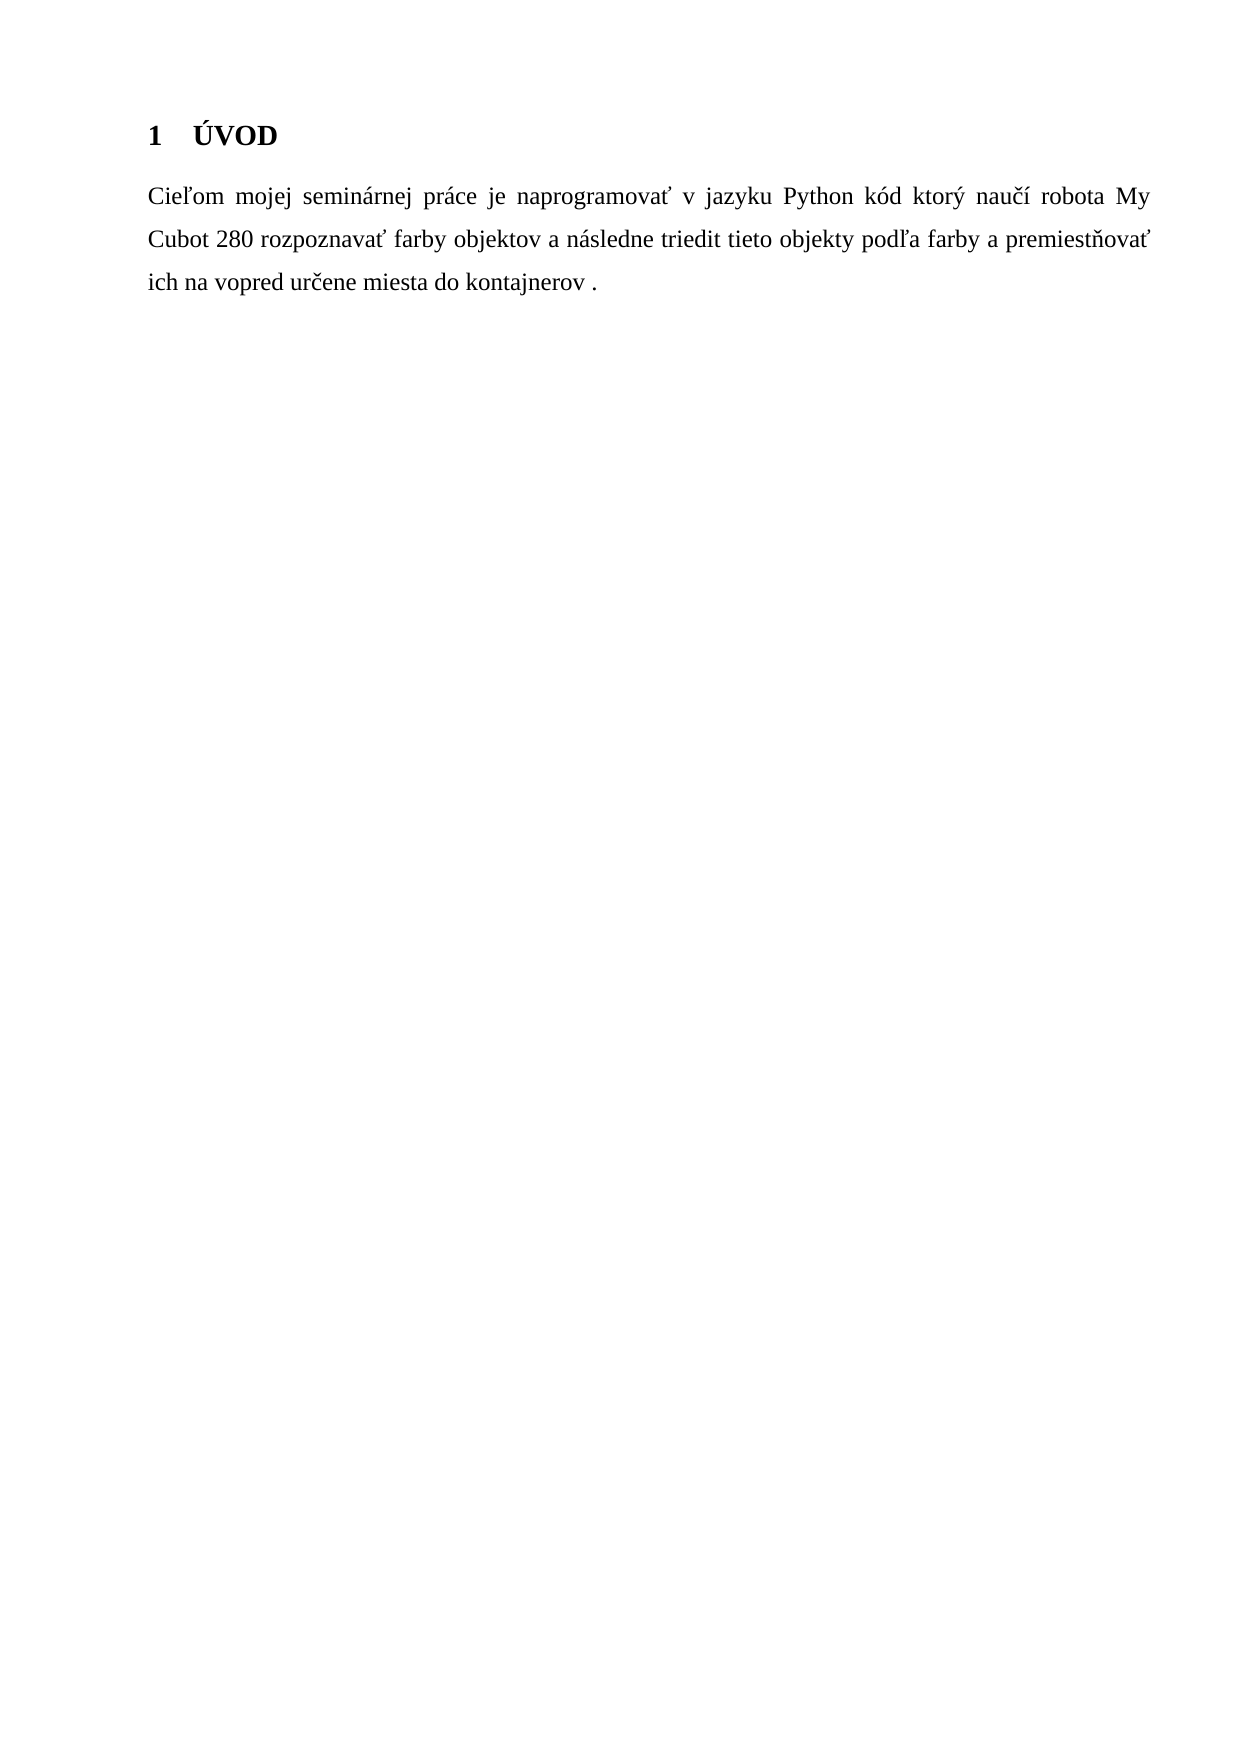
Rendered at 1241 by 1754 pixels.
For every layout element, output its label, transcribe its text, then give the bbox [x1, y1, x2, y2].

text Cieľom mojej seminárnej práce je naprogramovať v jazyku Python kód ktorý naučí robota My Cubot 280 rozpoznavať farby objektov a následne triedit tieto objekty podľa farby a premiestňovať ich na vopred určene miesta do kontajnerov . [148, 181, 1152, 296]
subtitle Úvod [148, 118, 1152, 152]
